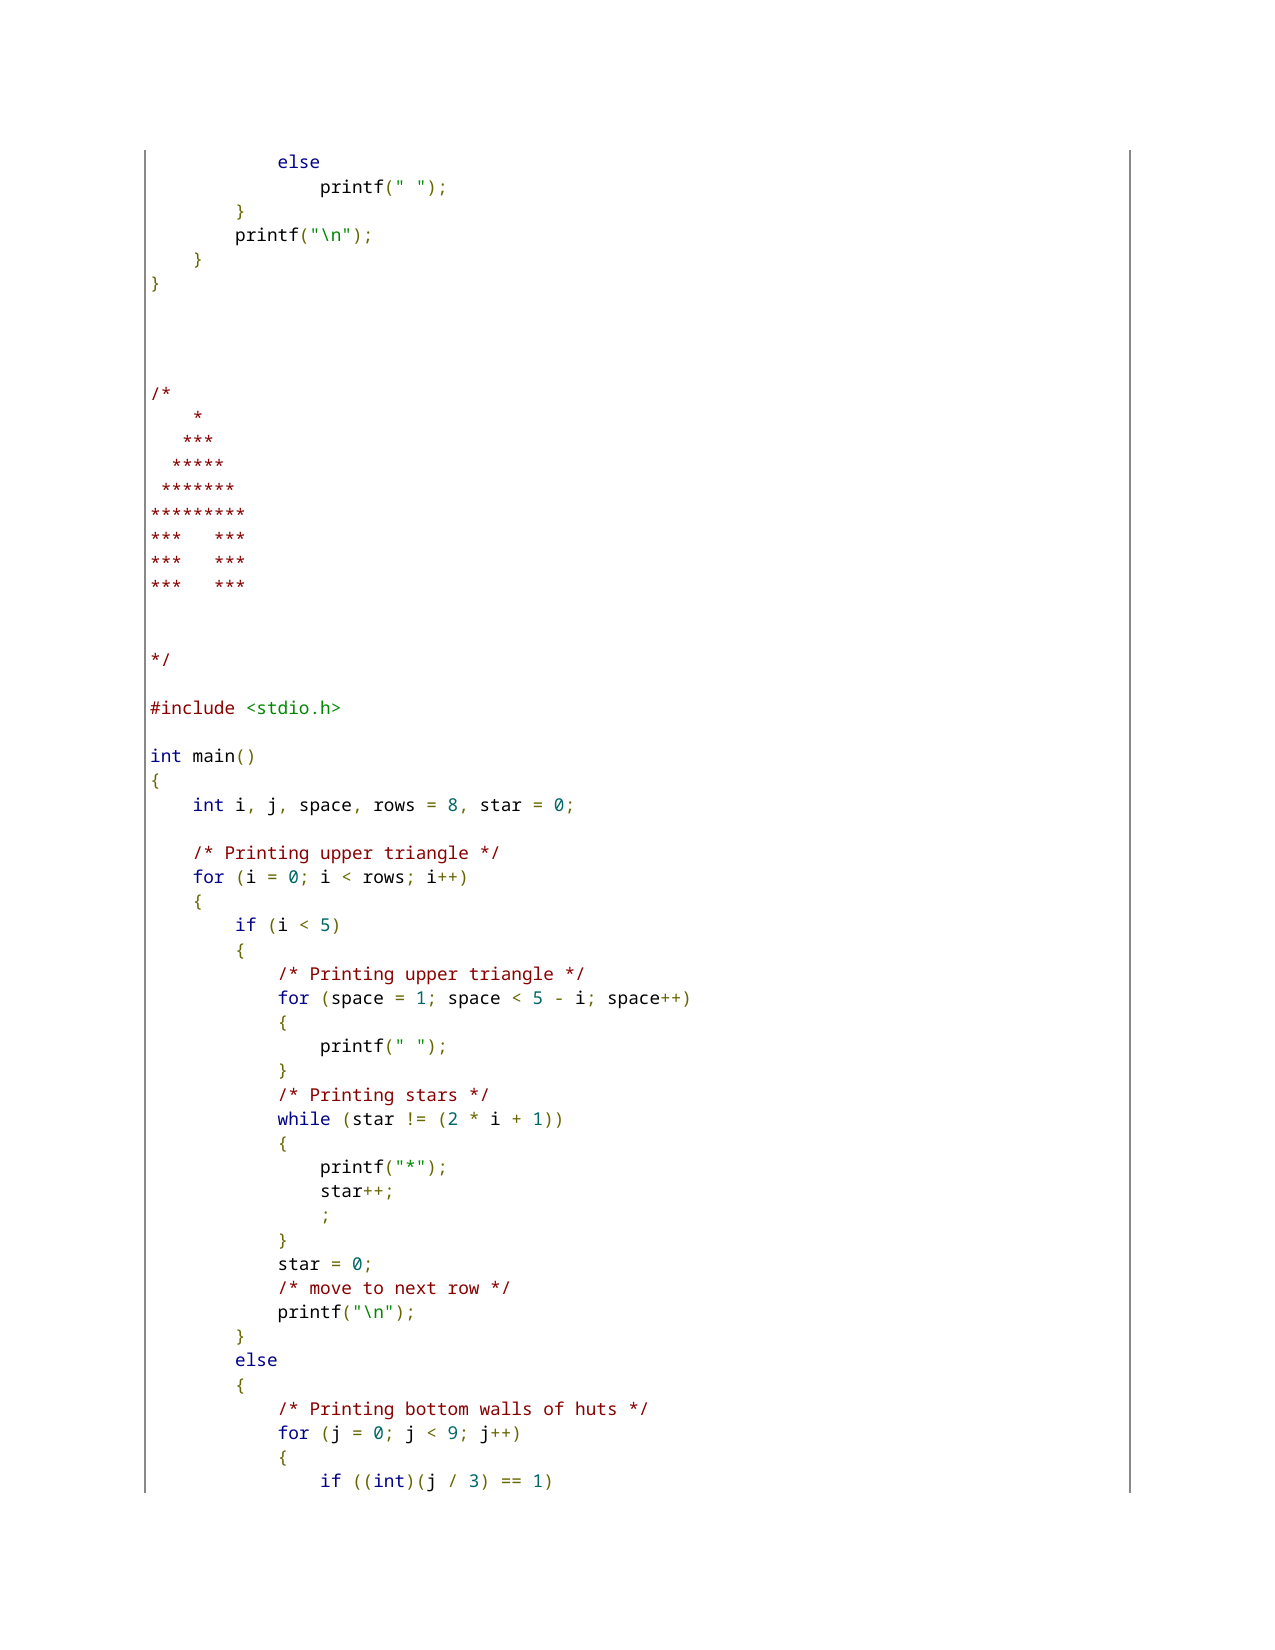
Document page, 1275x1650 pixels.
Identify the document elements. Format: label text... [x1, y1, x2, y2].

text for (space = 1; space < 5 - i; space++) [150, 985, 1125, 1009]
text } [150, 1058, 1125, 1082]
text printf("\n"); [150, 1299, 1125, 1324]
text for (j = 0; j < 9; j++) [150, 1420, 1125, 1444]
text /* [150, 381, 1125, 405]
text */ [150, 647, 1125, 671]
text ******* [150, 478, 1125, 502]
text else [150, 1348, 1125, 1372]
text *** [150, 429, 1125, 454]
text { [150, 768, 1125, 792]
text *** *** [150, 574, 1125, 599]
text { [150, 1130, 1125, 1154]
text if (i < 5) [150, 913, 1125, 937]
text /* Printing upper triangle */ [150, 840, 1125, 864]
text printf(" "); [150, 174, 1125, 198]
text /* Printing bottom walls of huts */ [150, 1396, 1125, 1420]
text printf(" "); [150, 1034, 1125, 1058]
text { [150, 1009, 1125, 1034]
text *** *** [150, 550, 1125, 574]
text star = 0; [150, 1251, 1125, 1275]
text while (star != (2 * i + 1)) [150, 1106, 1125, 1130]
text /* Printing stars */ [150, 1082, 1125, 1106]
text { [150, 937, 1125, 961]
text ***** [150, 454, 1125, 478]
text { [150, 1372, 1125, 1396]
text for (i = 0; i < rows; i++) [150, 864, 1125, 889]
text } [150, 247, 1125, 271]
text { [150, 889, 1125, 913]
text } [150, 198, 1125, 222]
text /* Printing upper triangle */ [150, 961, 1125, 985]
text ; [150, 1203, 1125, 1227]
text } [150, 271, 1125, 295]
text printf("*"); [150, 1154, 1125, 1179]
text } [150, 1324, 1125, 1348]
text printf("\n"); [150, 222, 1125, 247]
text { [150, 1444, 1125, 1469]
text else [150, 150, 1125, 174]
text * [150, 405, 1125, 429]
text if ((int)(j / 3) == 1) [150, 1469, 1125, 1493]
text } [150, 1227, 1125, 1251]
text ********* [150, 502, 1125, 526]
text #include <stdio.h> [150, 695, 1125, 719]
text *** *** [150, 526, 1125, 550]
text /* move to next row */ [150, 1275, 1125, 1299]
text star++; [150, 1179, 1125, 1203]
text int i, j, space, rows = 8, star = 0; [150, 792, 1125, 816]
text int main() [150, 744, 1125, 768]
